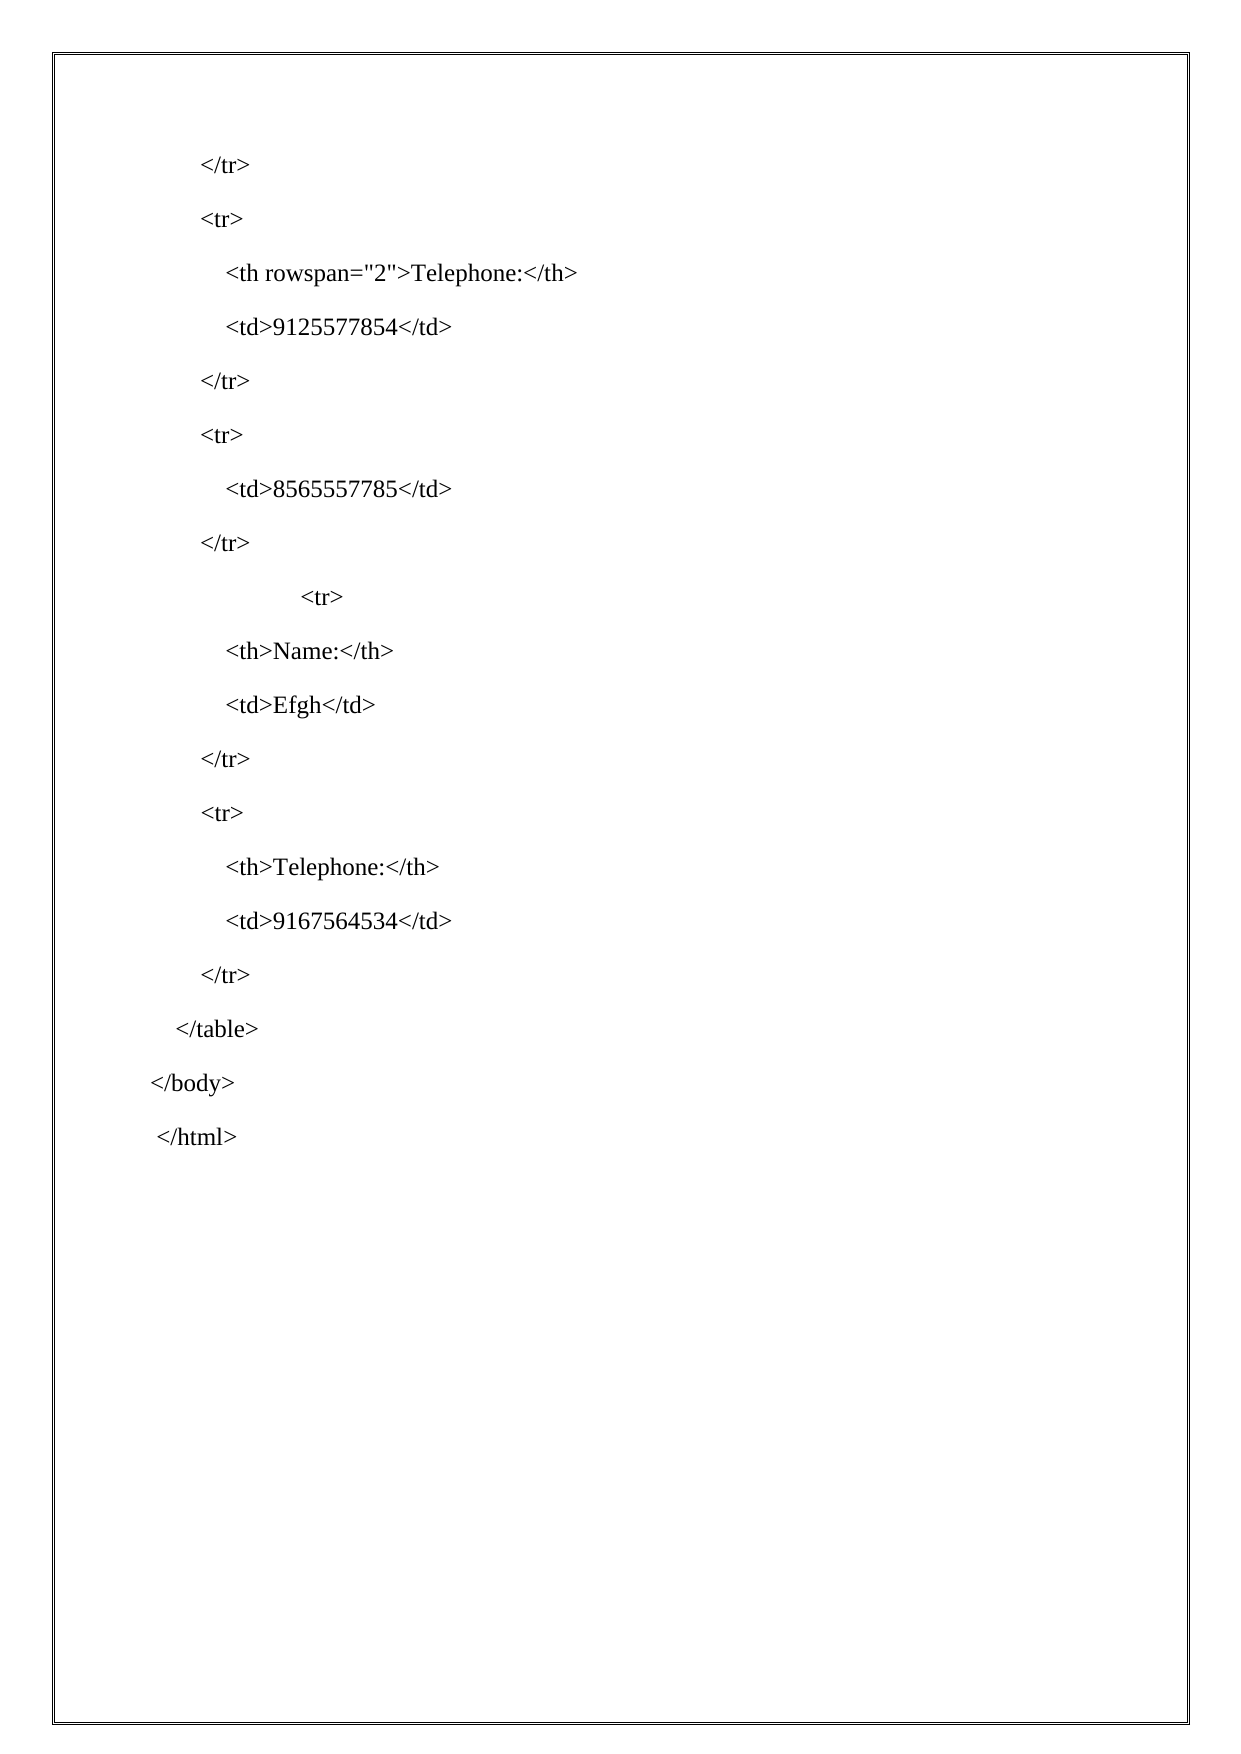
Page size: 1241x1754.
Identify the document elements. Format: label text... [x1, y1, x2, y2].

text <th rowspan="2">Telephone:</th> [225, 258, 1180, 287]
text <th>Name:</th> [225, 636, 1180, 665]
text </table> [139, 1014, 259, 1043]
text <td>8565557785</td> [225, 474, 1180, 503]
text </html> [156, 1122, 1180, 1151]
text </tr> [200, 150, 1180, 179]
text <tr> [200, 420, 1180, 449]
text </tr> [139, 744, 251, 773]
text <tr> [200, 204, 1180, 233]
text <tr> [300, 582, 1180, 611]
text <tr> [139, 798, 244, 827]
text </tr> [200, 366, 1180, 395]
text </tr> [139, 960, 251, 989]
text <td>Efgh</td> [225, 690, 1180, 719]
text <td>9167564534</td> [225, 906, 1180, 935]
text </tr> [200, 528, 1180, 557]
text </body> [150, 1068, 1180, 1097]
text <td>9125577854</td> [225, 312, 1180, 341]
text <th>Telephone:</th> [225, 852, 1180, 881]
